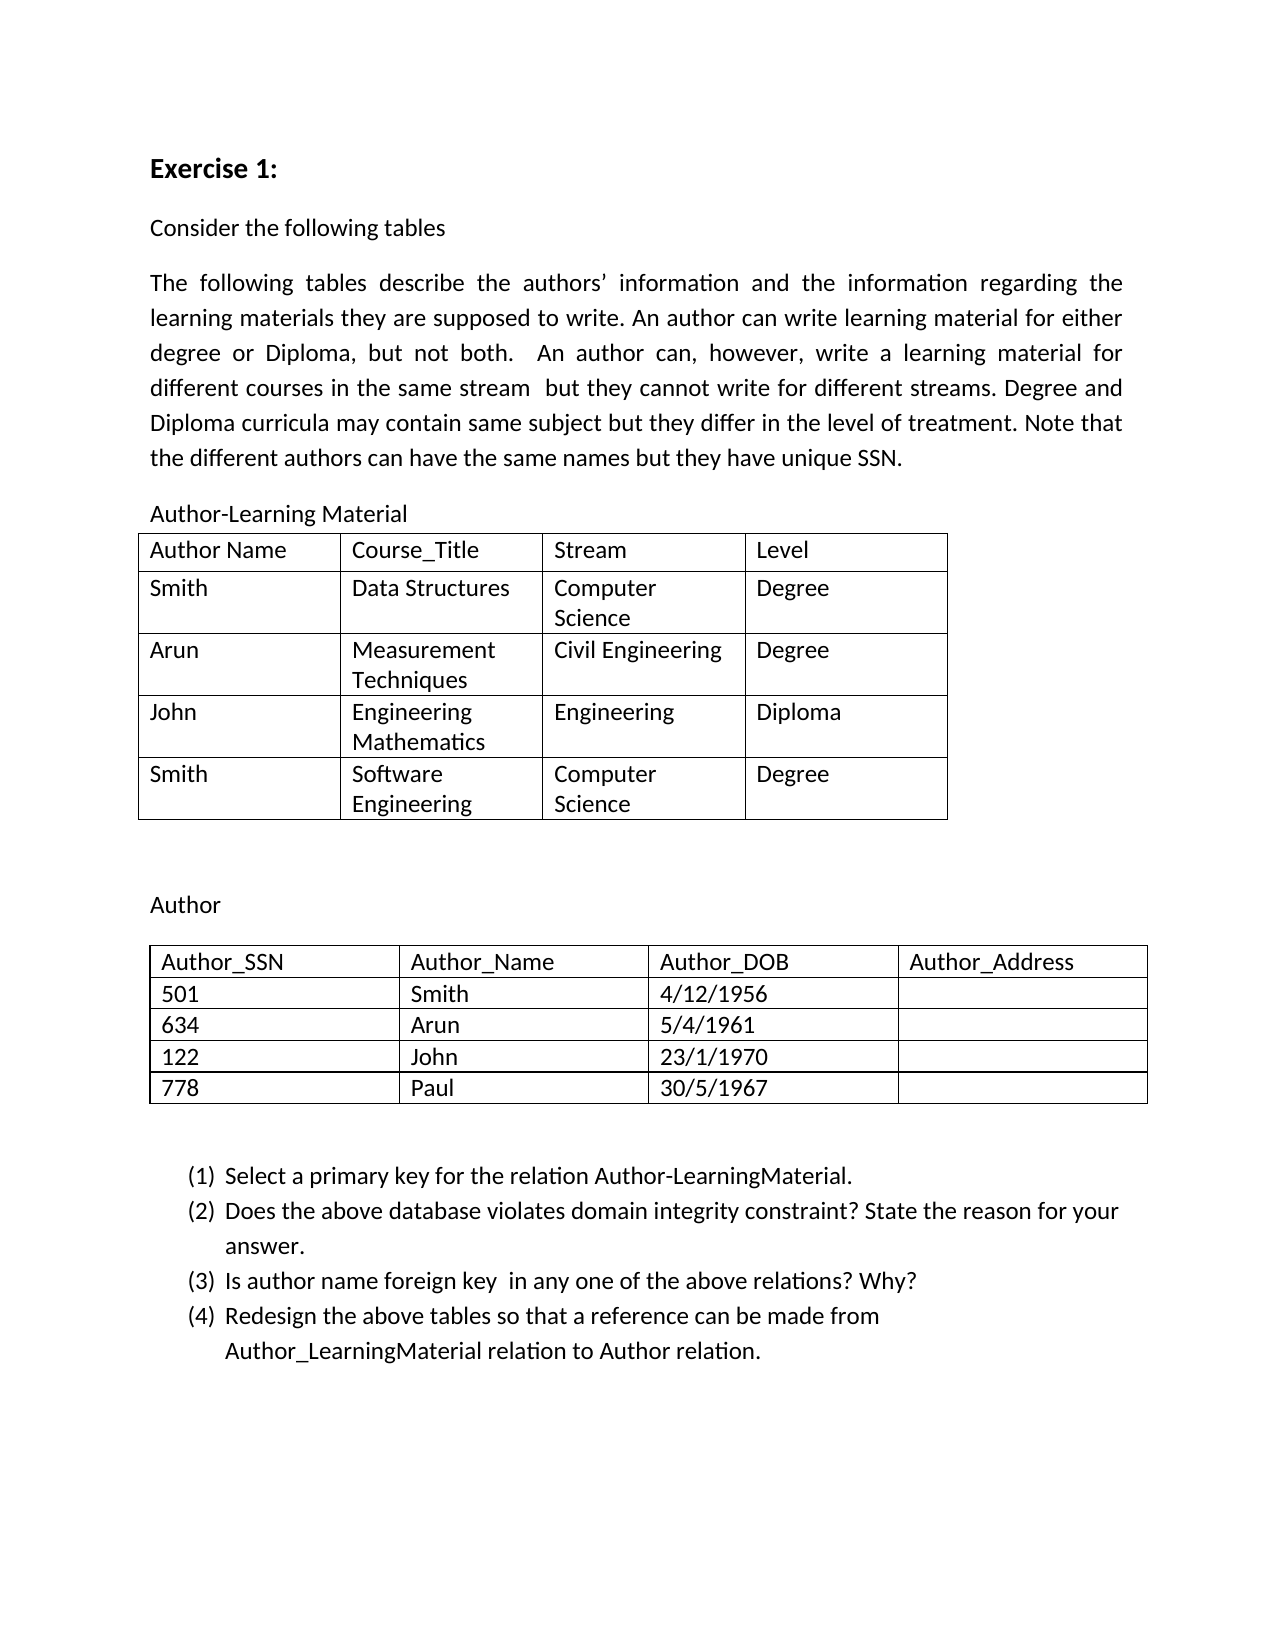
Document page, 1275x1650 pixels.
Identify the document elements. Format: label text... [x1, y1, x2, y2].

table_cell Arun [139, 634, 340, 695]
table_cell [899, 978, 1147, 1008]
text Author [150, 889, 1125, 920]
table_cell John [139, 696, 340, 757]
table_header Author_Name [400, 946, 648, 977]
table_cell Data Structures [341, 572, 542, 633]
table_header Stream [543, 534, 745, 571]
text The following tables describe the authors’ information and the information regarding the learning materials they are supposed to write. An author can write learning material for either degree or Diploma, but not both. An author can, however, write a learning material for different courses in the same stream but they cannot write for different streams. Degree and Diploma curricula may contain same subject but they differ in the level of treatment. Note that the different authors can have the same names but they have unique SSN. [150, 268, 1125, 473]
table_header Author_SSN [151, 946, 399, 977]
table_cell [899, 1009, 1147, 1040]
table_cell Computer Science [543, 758, 745, 819]
table_cell [899, 1073, 1147, 1103]
table_cell Degree [746, 758, 947, 819]
table_cell 23/1/1970 [649, 1041, 898, 1071]
table_cell Smith [139, 572, 340, 633]
table_cell Engineering [543, 696, 745, 757]
table_cell Engineering Mathematics [341, 696, 542, 757]
table_cell Diploma [746, 696, 947, 757]
list Does the above database violates domain integrity constraint? State the reason for your answer. [187, 1195, 1125, 1260]
list Is author name foreign key in any one of the above relations? Why? [187, 1265, 1125, 1295]
table_cell 501 [151, 978, 399, 1008]
table_cell John [400, 1041, 648, 1071]
table_cell Smith [400, 978, 648, 1008]
table_cell 5/4/1961 [649, 1009, 898, 1040]
table_cell 778 [151, 1073, 399, 1103]
table_cell 634 [151, 1009, 399, 1040]
table_header Author_DOB [649, 946, 898, 977]
table_cell Measurement Techniques [341, 634, 542, 695]
table_cell 122 [151, 1041, 399, 1071]
table_cell Degree [746, 572, 947, 633]
text Consider the following tables [150, 212, 1125, 242]
text Author-Learning Material [150, 498, 1125, 529]
text Exercise 1: [150, 150, 1125, 186]
list Redesign the above tables so that a reference can be made from Author_LearningMaterial relation to Author relation. [187, 1300, 1125, 1365]
table_cell Arun [400, 1009, 648, 1040]
table_cell Degree [746, 634, 947, 695]
table_cell 30/5/1967 [649, 1073, 898, 1103]
table_cell Civil Engineering [543, 634, 745, 695]
table_cell Paul [400, 1073, 648, 1103]
table_header Level [746, 534, 947, 571]
table_header Course_Title [341, 534, 542, 571]
table_header Author Name [139, 534, 340, 571]
list Select a primary key for the relation Author-LearningMaterial. [187, 1160, 1125, 1190]
table_cell Computer Science [543, 572, 745, 633]
table_header Author_Address [899, 946, 1147, 977]
table_cell Smith [139, 758, 340, 819]
table_cell [899, 1041, 1147, 1071]
table_cell Software Engineering [341, 758, 542, 819]
table_cell 4/12/1956 [649, 978, 898, 1008]
